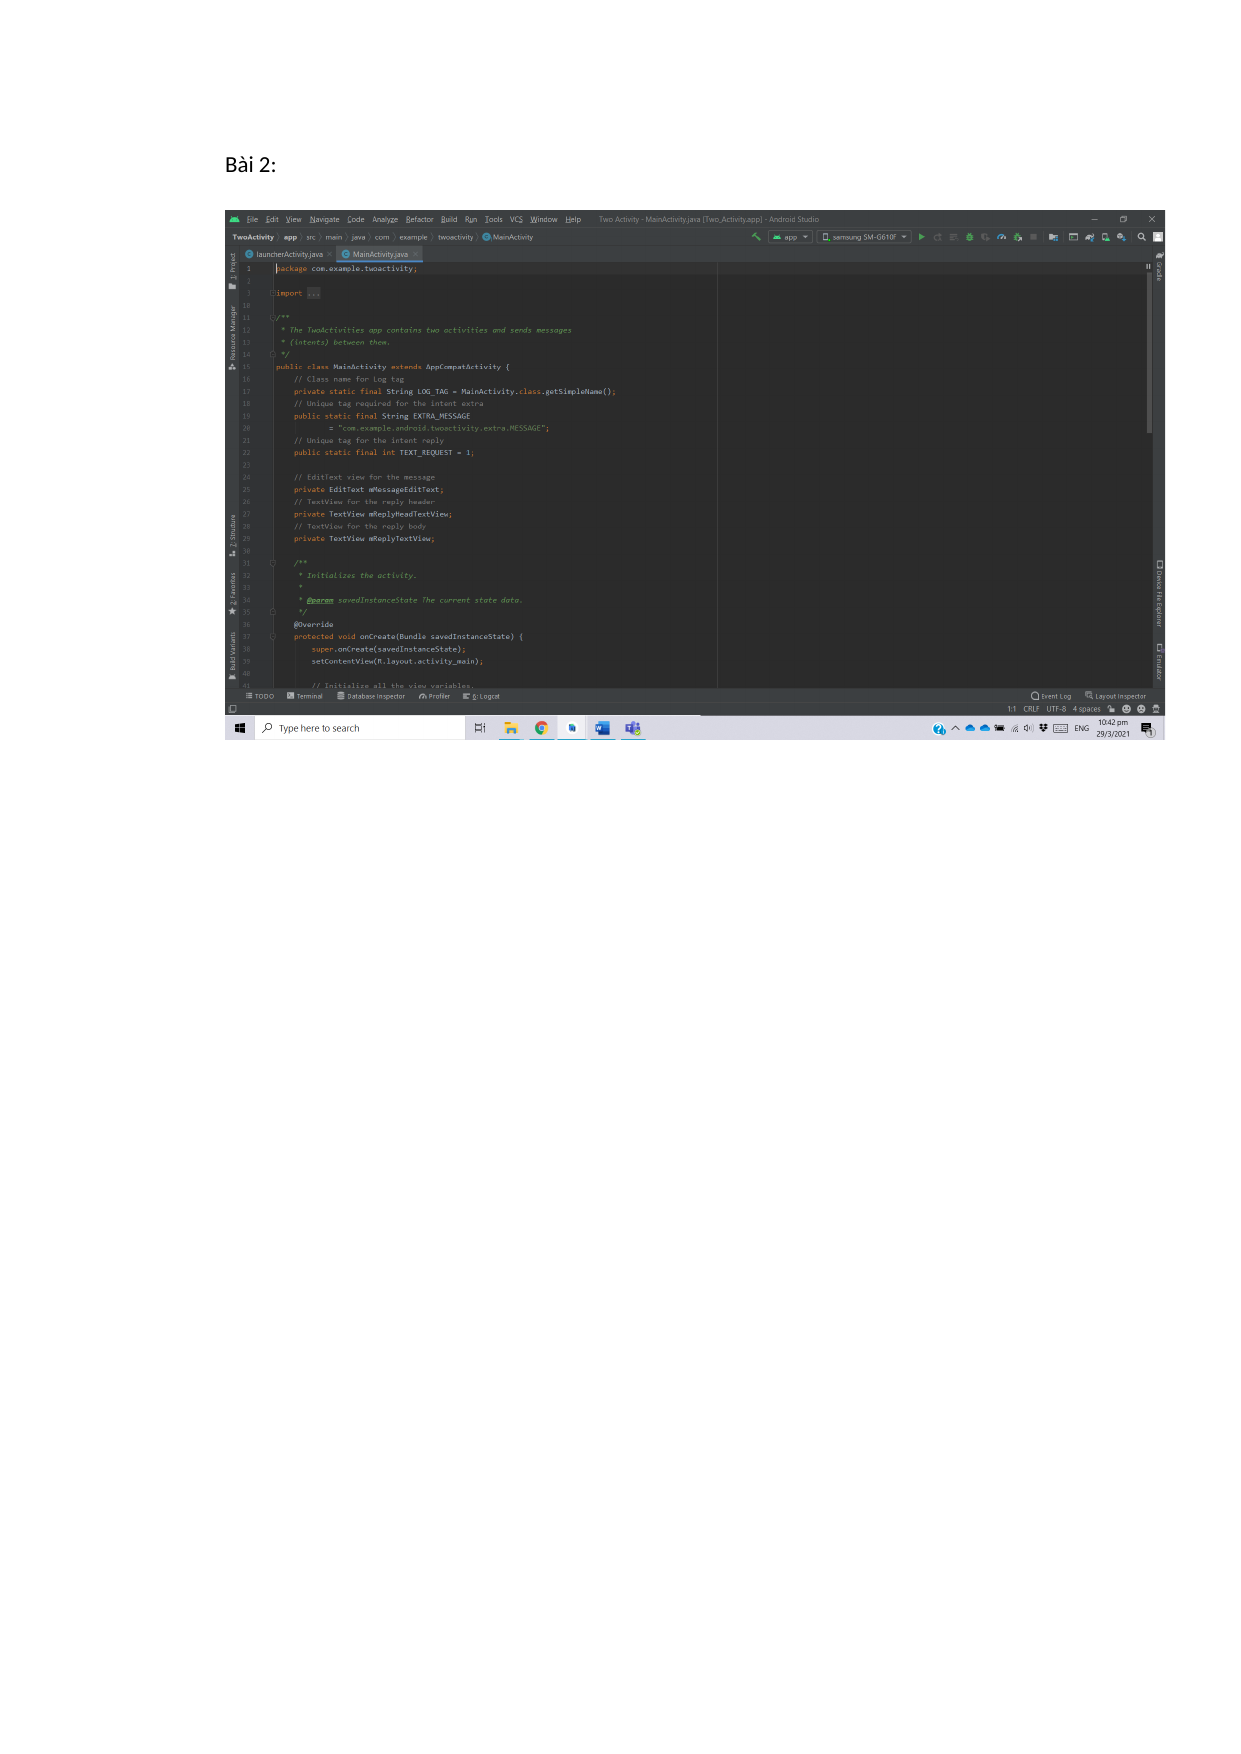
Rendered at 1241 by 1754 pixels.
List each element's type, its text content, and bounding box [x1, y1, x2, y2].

picture [225, 210, 1166, 740]
list Bài 2: [225, 150, 1090, 178]
